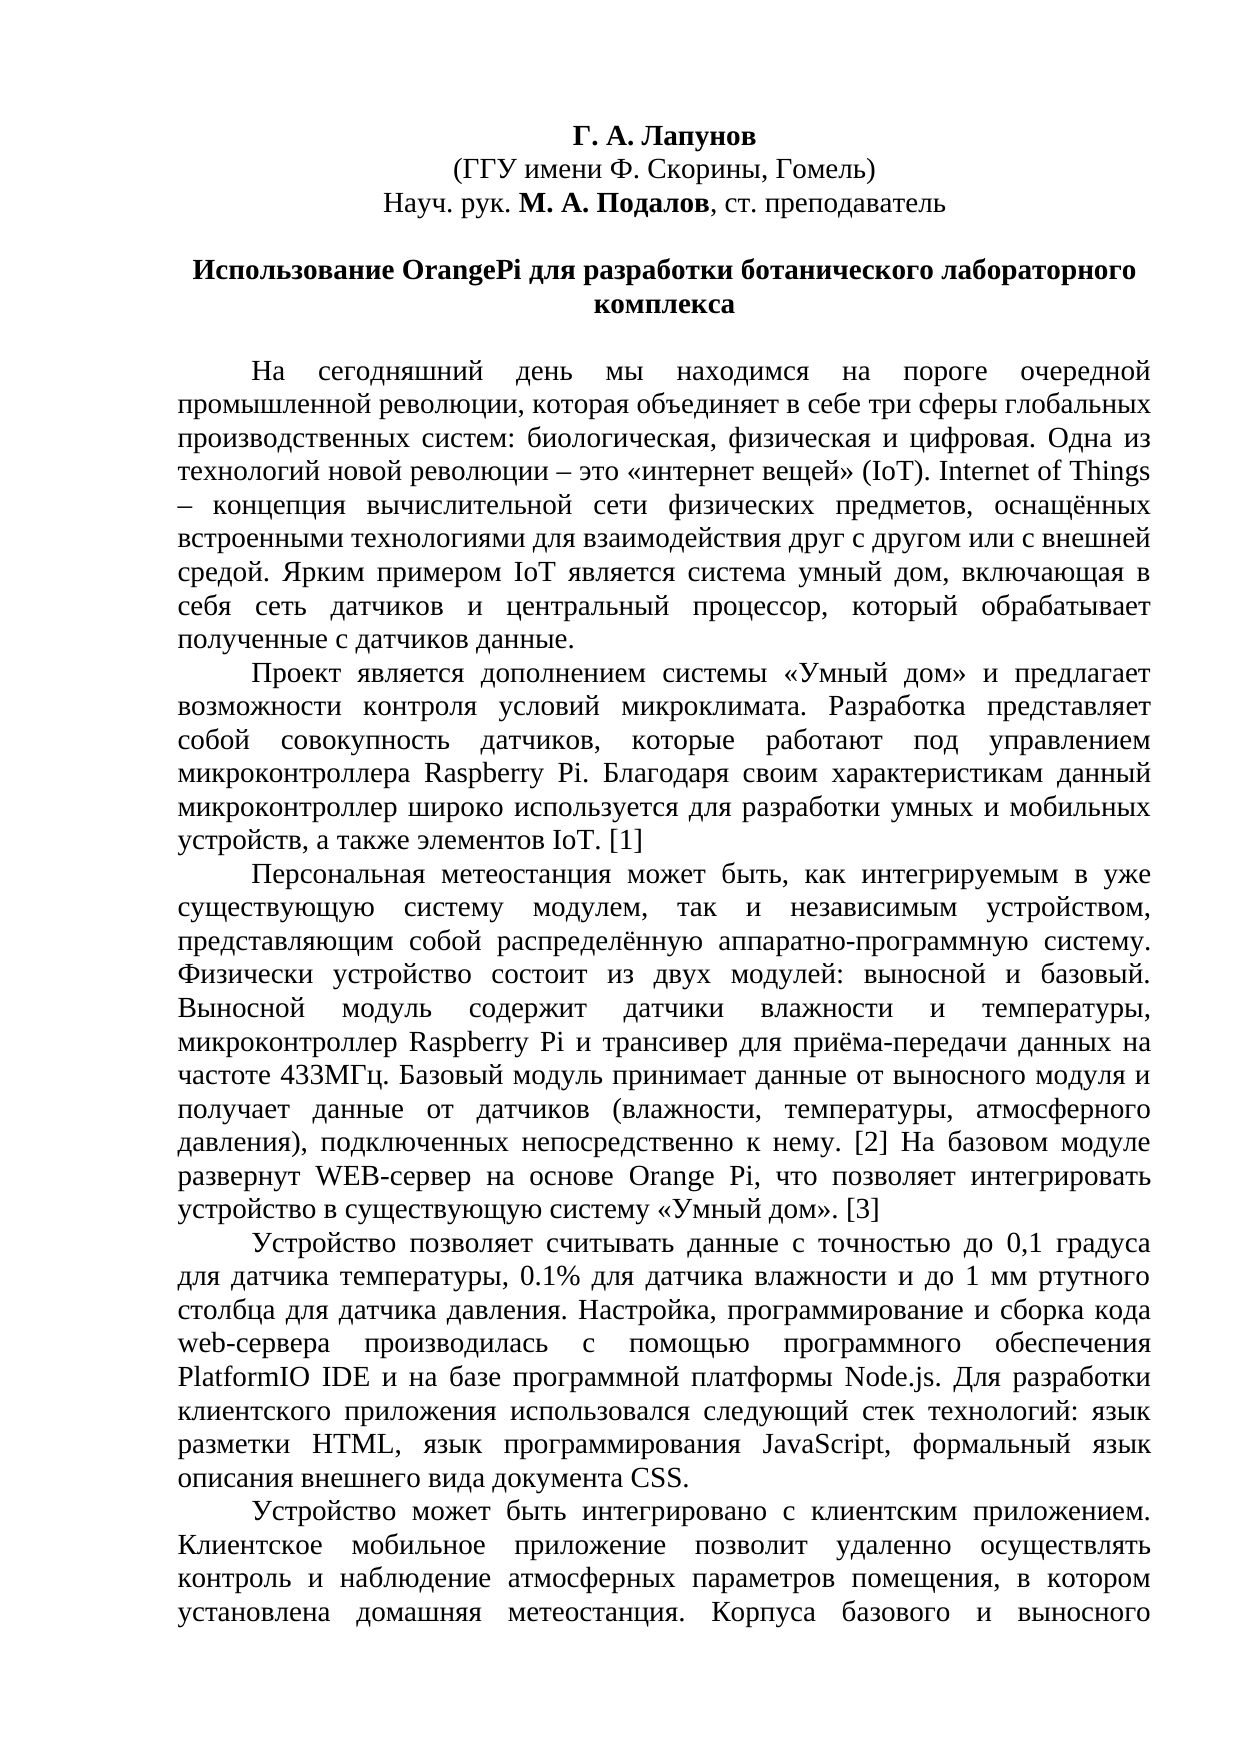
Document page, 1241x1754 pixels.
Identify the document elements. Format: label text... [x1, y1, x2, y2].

text На сегодняшний день мы находимся на пороге очередной промышленной революции, которая объединяет в себе три сферы глобальных производственных систем: биологическая, физическая и цифровая. Одна из технологий новой революции – это «интернет вещей» (IoT). Internet of Things – концепция вычислительной сети физических предметов, оснащённых встроенными технологиями для взаимодействия друг с другом или с внешней средой. Ярким примером IoT является система умный дом, включающая в себя сеть датчиков и центральный процессор, который обрабатывает полученные с датчиков данные. [177, 353, 1152, 655]
text Науч. рук. М. А. Подалов, ст. преподаватель [177, 185, 1152, 219]
text Г. А. Лапунов [177, 118, 1152, 152]
text Проект является дополнением системы «Умный дом» и предлагает возможности контроля условий микроклимата. Разработка представляет собой совокупность датчиков, которые работают под управлением микроконтроллера Raspberry Pi. Благодаря своим характеристикам данный микроконтроллер широко используется для разработки умных и мобильных устройств, а также элементов IoT. [1] [177, 655, 1152, 856]
text Персональная метеостанция может быть, как интегрируемым в уже существующую систему модулем, так и независимым устройством, представляющим собой распределённую аппаратно-программную систему. Физически устройство состоит из двух модулей: выносной и базовый. Выносной модуль содержит датчики влажности и температуры, микроконтроллер Raspberry Pi и трансивер для приёма-передачи данных на частоте 433МГц. Базовый модуль принимает данные от выносного модуля и получает данные от датчиков (влажности, температуры, атмосферного давления), подключенных непосредственно к нему. [2] На базовом модуле развернут WEB-сервер на основе Orange Pi, что позволяет интегрировать устройство в существующую систему «Умный дом». [3] [177, 856, 1152, 1225]
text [177, 1493, 1152, 1627]
text Устройство позволяет считывать данные с точностью до 0,1 градуса для датчика температуры, 0.1% для датчика влажности и до 1 мм ртутного столбца для датчика давления. Настройка, программирование и сборка кода web-сервера производилась с помощью программного обеспечения PlatformIO IDE и на базе программной платформы Node.js. Для разработки клиентского приложения использовался следующий стек технологий: язык разметки HTML, язык программирования JavaScript, формальный язык описания внешнего вида документа CSS. [177, 1225, 1152, 1493]
text (ГГУ имени Ф. Скорины, Гомель) [177, 152, 1152, 185]
text Использование OrangePi для разработки ботанического лабораторного комплекса [177, 252, 1152, 319]
